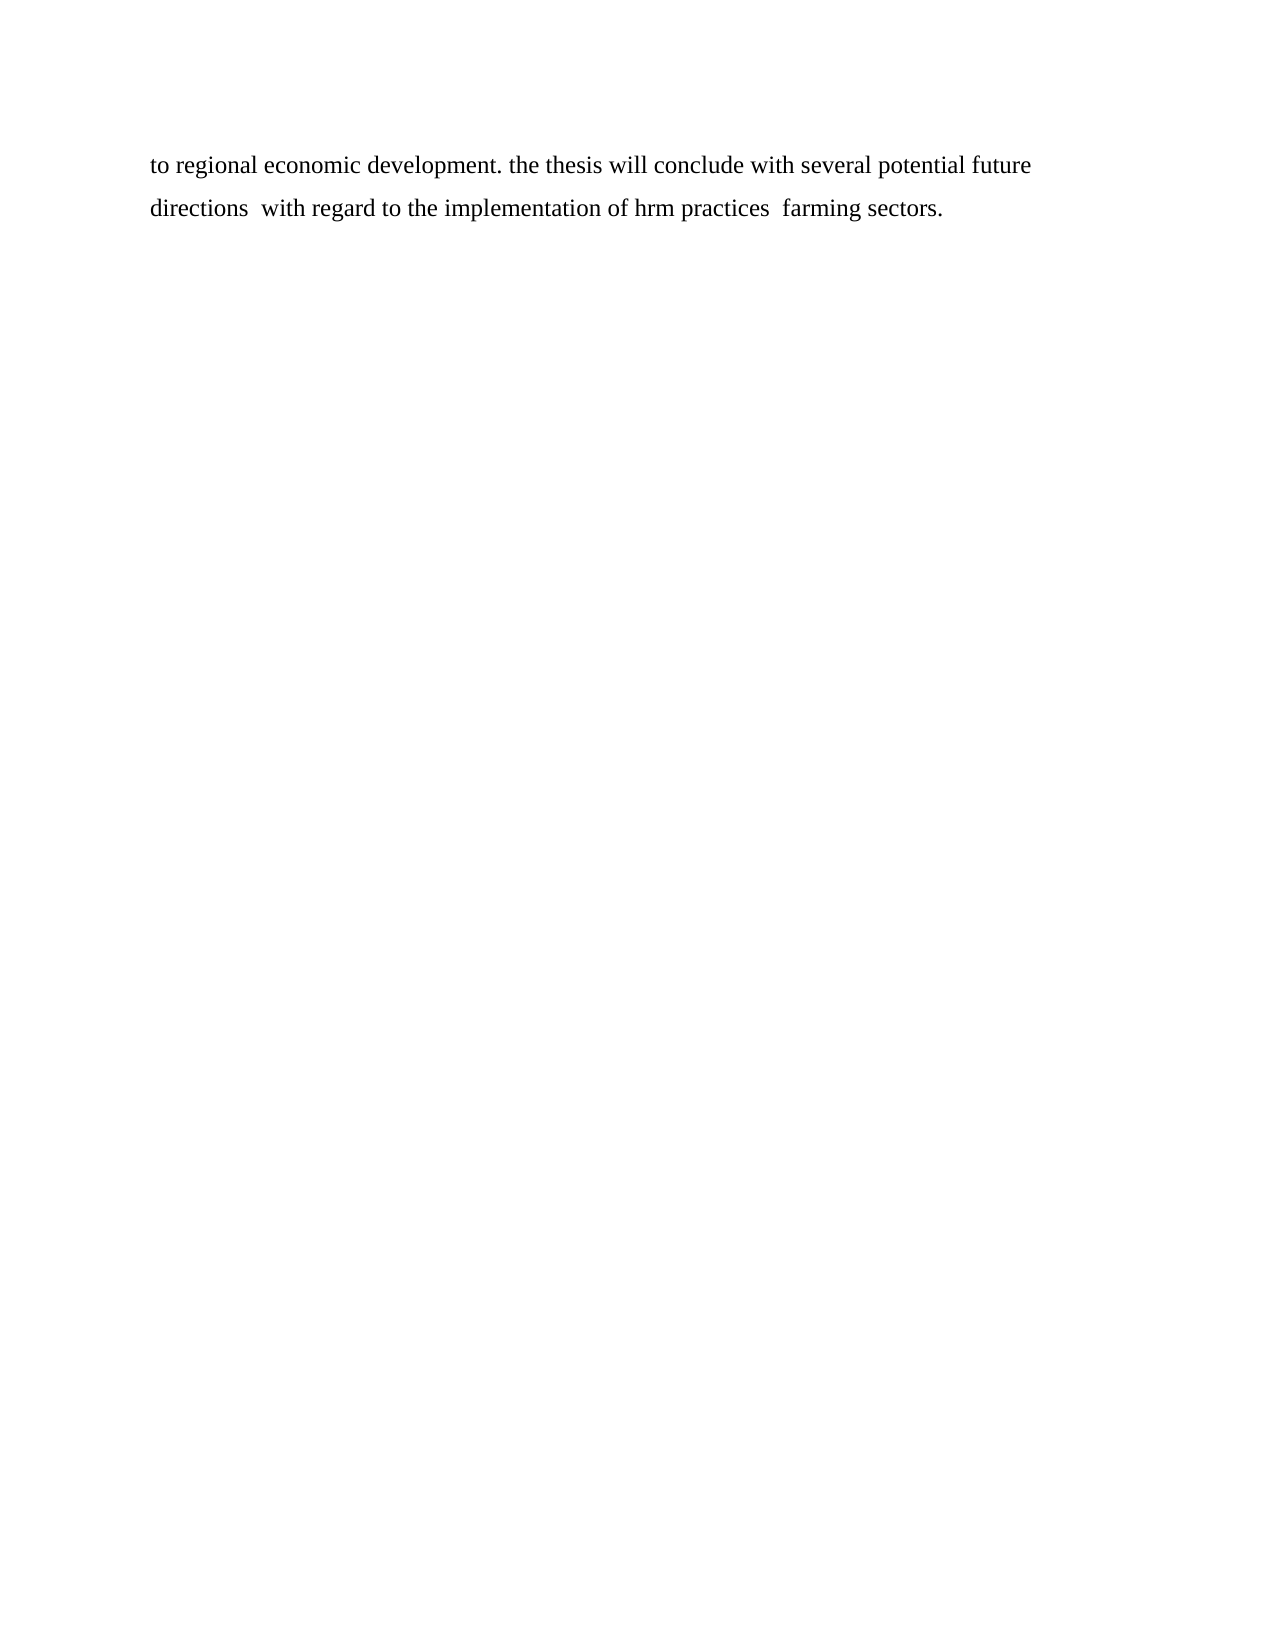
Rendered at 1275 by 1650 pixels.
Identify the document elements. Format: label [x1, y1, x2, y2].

text [150, 150, 1125, 222]
